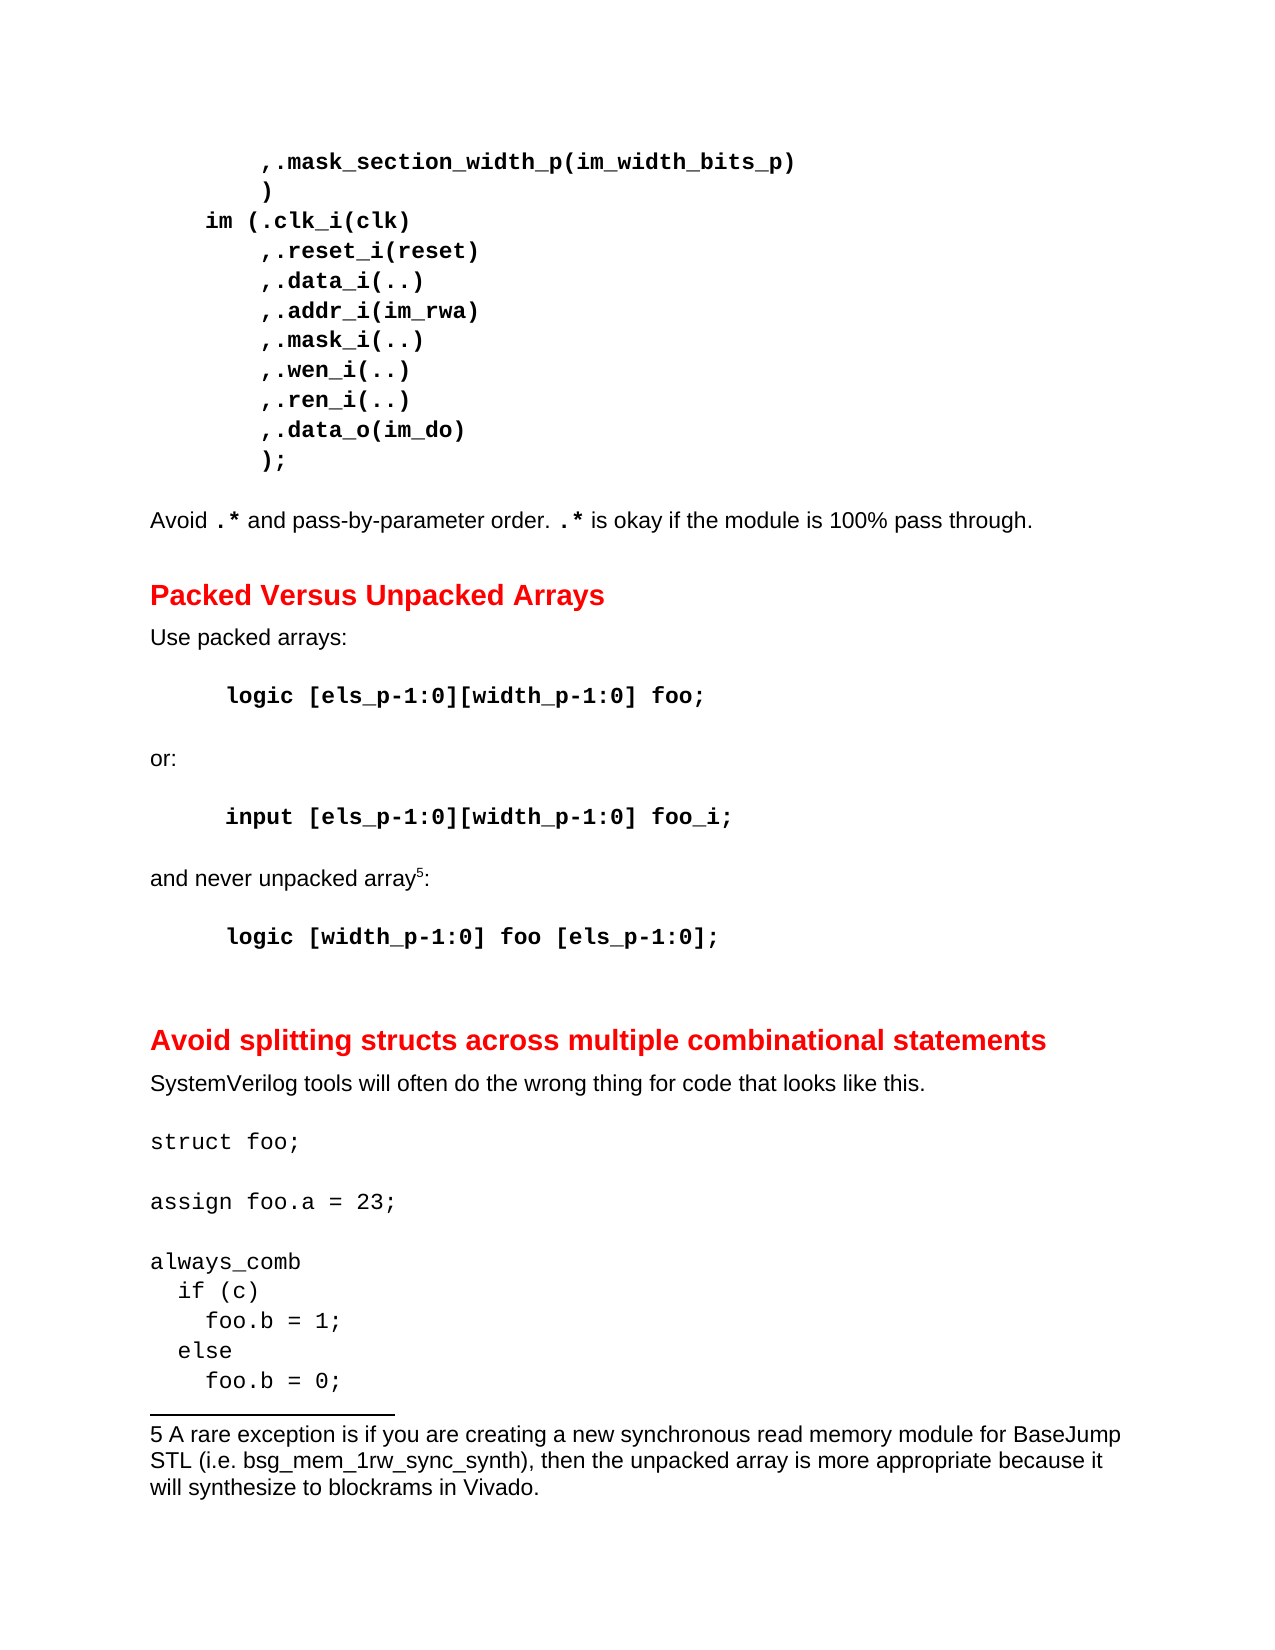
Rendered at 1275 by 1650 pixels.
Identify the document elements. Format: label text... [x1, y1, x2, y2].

text SystemVerilog tools will often do the wrong thing for code that looks like this. [150, 1070, 1125, 1096]
text ,.reset_i(reset) [150, 239, 1125, 265]
text and never unpacked array: [150, 865, 1125, 892]
text else [150, 1339, 1125, 1365]
text ,.ren_i(..) [150, 388, 1125, 414]
text input [els_p-1:0][width_p-1:0] foo_i; [150, 805, 1125, 831]
text ,.data_o(im_do) [150, 418, 1125, 444]
text logic [els_p-1:0][width_p-1:0] foo; [150, 685, 1125, 711]
text always_comb [150, 1250, 1125, 1276]
text Avoid .* and pass-by-parameter order. .* is okay if the module is 100% pass through. [150, 507, 1125, 536]
text im (.clk_i(clk) [150, 209, 1125, 236]
text foo.b = 1; [150, 1309, 1125, 1336]
text logic [width_p-1:0] foo [els_p-1:0]; [150, 926, 1125, 952]
text or: [150, 745, 1125, 771]
text ,.wen_i(..) [150, 358, 1125, 384]
subtitle Packed Versus Unpacked Arrays [150, 577, 1125, 611]
text assign foo.a = 23; [150, 1190, 1125, 1216]
text ,.data_i(..) [150, 269, 1125, 295]
text foo.b = 0; [150, 1369, 1125, 1395]
text if (c) [150, 1280, 1125, 1306]
text ) [150, 180, 1125, 206]
text ); [150, 448, 1125, 474]
text ,.addr_i(im_rwa) [150, 299, 1125, 325]
text ,.mask_i(..) [150, 329, 1125, 355]
text struct foo; [150, 1130, 1125, 1156]
subtitle Avoid splitting structs across multiple combinational statements [150, 1023, 1125, 1057]
text ,.mask_section_width_p(im_width_bits_p) [150, 150, 1125, 176]
text Use packed arrays: [150, 624, 1125, 651]
